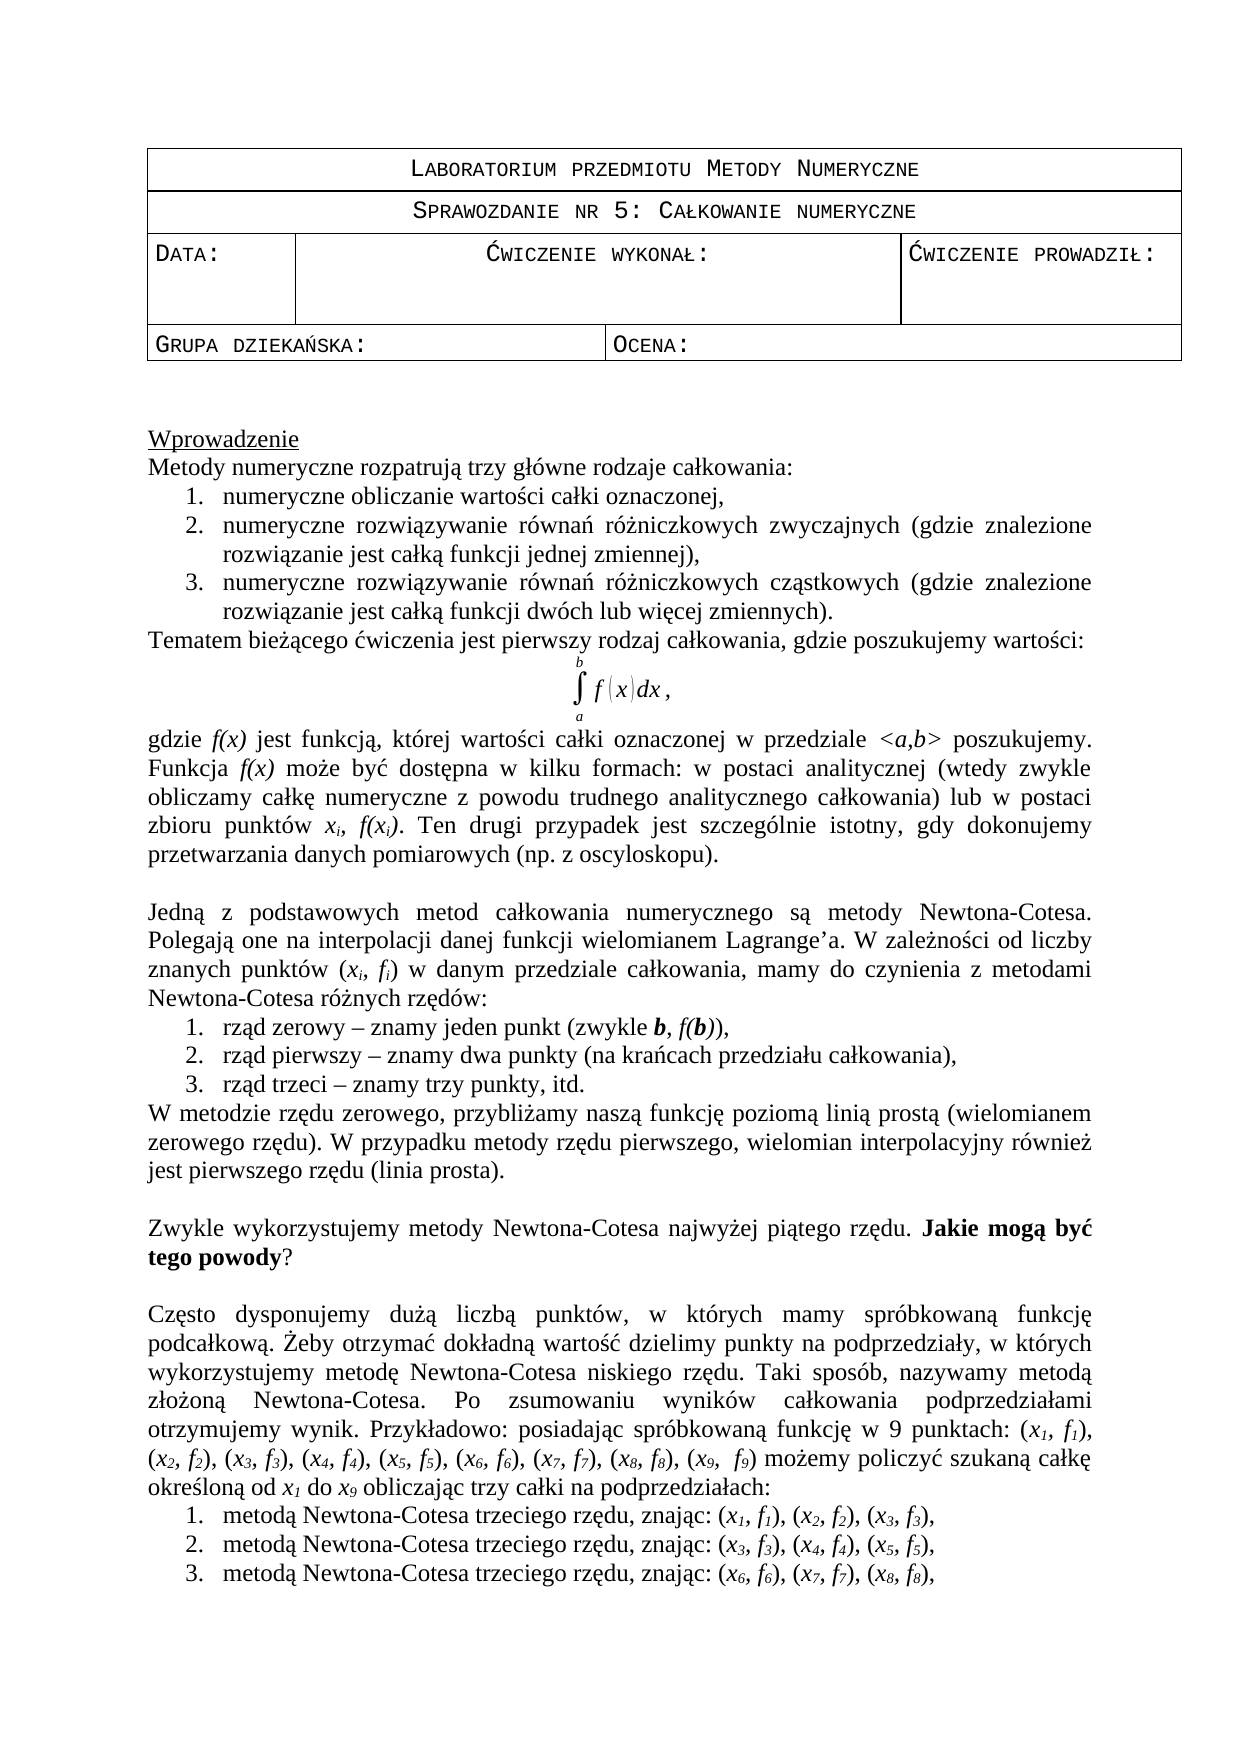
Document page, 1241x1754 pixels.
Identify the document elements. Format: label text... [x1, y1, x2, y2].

text gdzie f(x) jest funkcją, której wartości całki oznaczonej w przedziale <a,b> poszukujemy. Funkcja f(x) może być dostępna w kilku formach: w postaci analitycznej (wtedy zwykle obliczamy całkę numeryczne z powodu trudnego analitycznego całkowania) lub w postaci zbioru punktów xi, f(xi). Ten drugi przypadek jest szczególnie istotny, gdy dokonujemy przetwarzania danych pomiarowych (np. z oscyloskopu). [148, 724, 1093, 868]
text Metody numeryczne rozpatrują trzy główne rodzaje całkowania: [148, 452, 1093, 481]
list rząd zerowy – znamy jeden punkt (zwykle b, f(b)), [185, 1012, 1093, 1041]
text Zwykle wykorzystujemy metody Newtona-Cotesa najwyżej piątego rzędu. Jakie mogą być tego powody? [148, 1213, 1093, 1271]
list numeryczne rozwiązywanie równań różniczkowych cząstkowych (gdzie znalezione rozwiązanie jest całką funkcji dwóch lub więcej zmiennych). [185, 567, 1093, 625]
table_cell Grupa dziekańska: [148, 325, 605, 360]
text Wprowadzenie [148, 424, 1093, 452]
table_cell Data: [148, 234, 295, 324]
list rząd pierwszy – znamy dwa punkty (na krańcach przedziału całkowania), [185, 1041, 1093, 1069]
list metodą Newtona-Cotesa trzeciego rzędu, znając: (x1, f1), (x2, f2), (x3, f3), [185, 1501, 1093, 1529]
text Tematem bieżącego ćwiczenia jest pierwszy rodzaj całkowania, gdzie poszukujemy wartości: [148, 625, 1093, 654]
list metodą Newtona-Cotesa trzeciego rzędu, znając: (x3, f3), (x4, f4), (x5, f5), [185, 1529, 1093, 1558]
text W metodzie rzędu zerowego, przybliżamy naszą funkcję poziomą linią prostą (wielomianem zerowego rzędu). W przypadku metody rzędu pierwszego, wielomian interpolacyjny również jest pierwszego rzędu (linia prosta). [148, 1098, 1093, 1184]
text Często dysponujemy dużą liczbą punktów, w których mamy spróbkowaną funkcję podcałkową. Żeby otrzymać dokładną wartość dzielimy punkty na podprzedziały, w których wykorzystujemy metodę Newtona-Cotesa niskiego rzędu. Taki sposób, nazywamy metodą złożoną Newtona-Cotesa. Po zsumowaniu wyników całkowania podprzedziałami otrzymujemy wynik. Przykładowo: posiadając spróbkowaną funkcję w 9 punktach: (x1, f1), (x2, f2), (x3, f3), (x4, f4), (x5, f5), (x6, f6), (x7, f7), (x8, f8), (x9, f9) możemy policzyć szukaną całkę określoną od x1 do x9 obliczając trzy całki na podprzedziałach: [148, 1299, 1093, 1501]
table_cell Ćwiczenie prowadził: [902, 234, 1181, 324]
table_cell Ocena: [606, 325, 1181, 360]
table_header Laboratorium przedmiotu Metody Numeryczne [148, 149, 1181, 190]
table_cell Sprawozdanie nr 5: Całkowanie numeryczne [148, 192, 1181, 232]
list numeryczne obliczanie wartości całki oznaczonej, [185, 481, 1093, 510]
table_cell Ćwiczenie wykonał: [296, 234, 900, 324]
text Jedną z podstawowych metod całkowania numerycznego są metody Newtona-Cotesa. Polegają one na interpolacji danej funkcji wielomianem Lagrange’a. W zależności od liczby znanych punktów (xi, fi) w danym przedziale całkowania, mamy do czynienia z metodami Newtona-Cotesa różnych rzędów: [148, 897, 1093, 1012]
list rząd trzeci – znamy trzy punkty, itd. [185, 1069, 1093, 1098]
list numeryczne rozwiązywanie równań różniczkowych zwyczajnych (gdzie znalezione rozwiązanie jest całką funkcji jednej zmiennej), [185, 510, 1093, 567]
list metodą Newtona-Cotesa trzeciego rzędu, znając: (x6, f6), (x7, f7), (x8, f8), [185, 1558, 1093, 1587]
